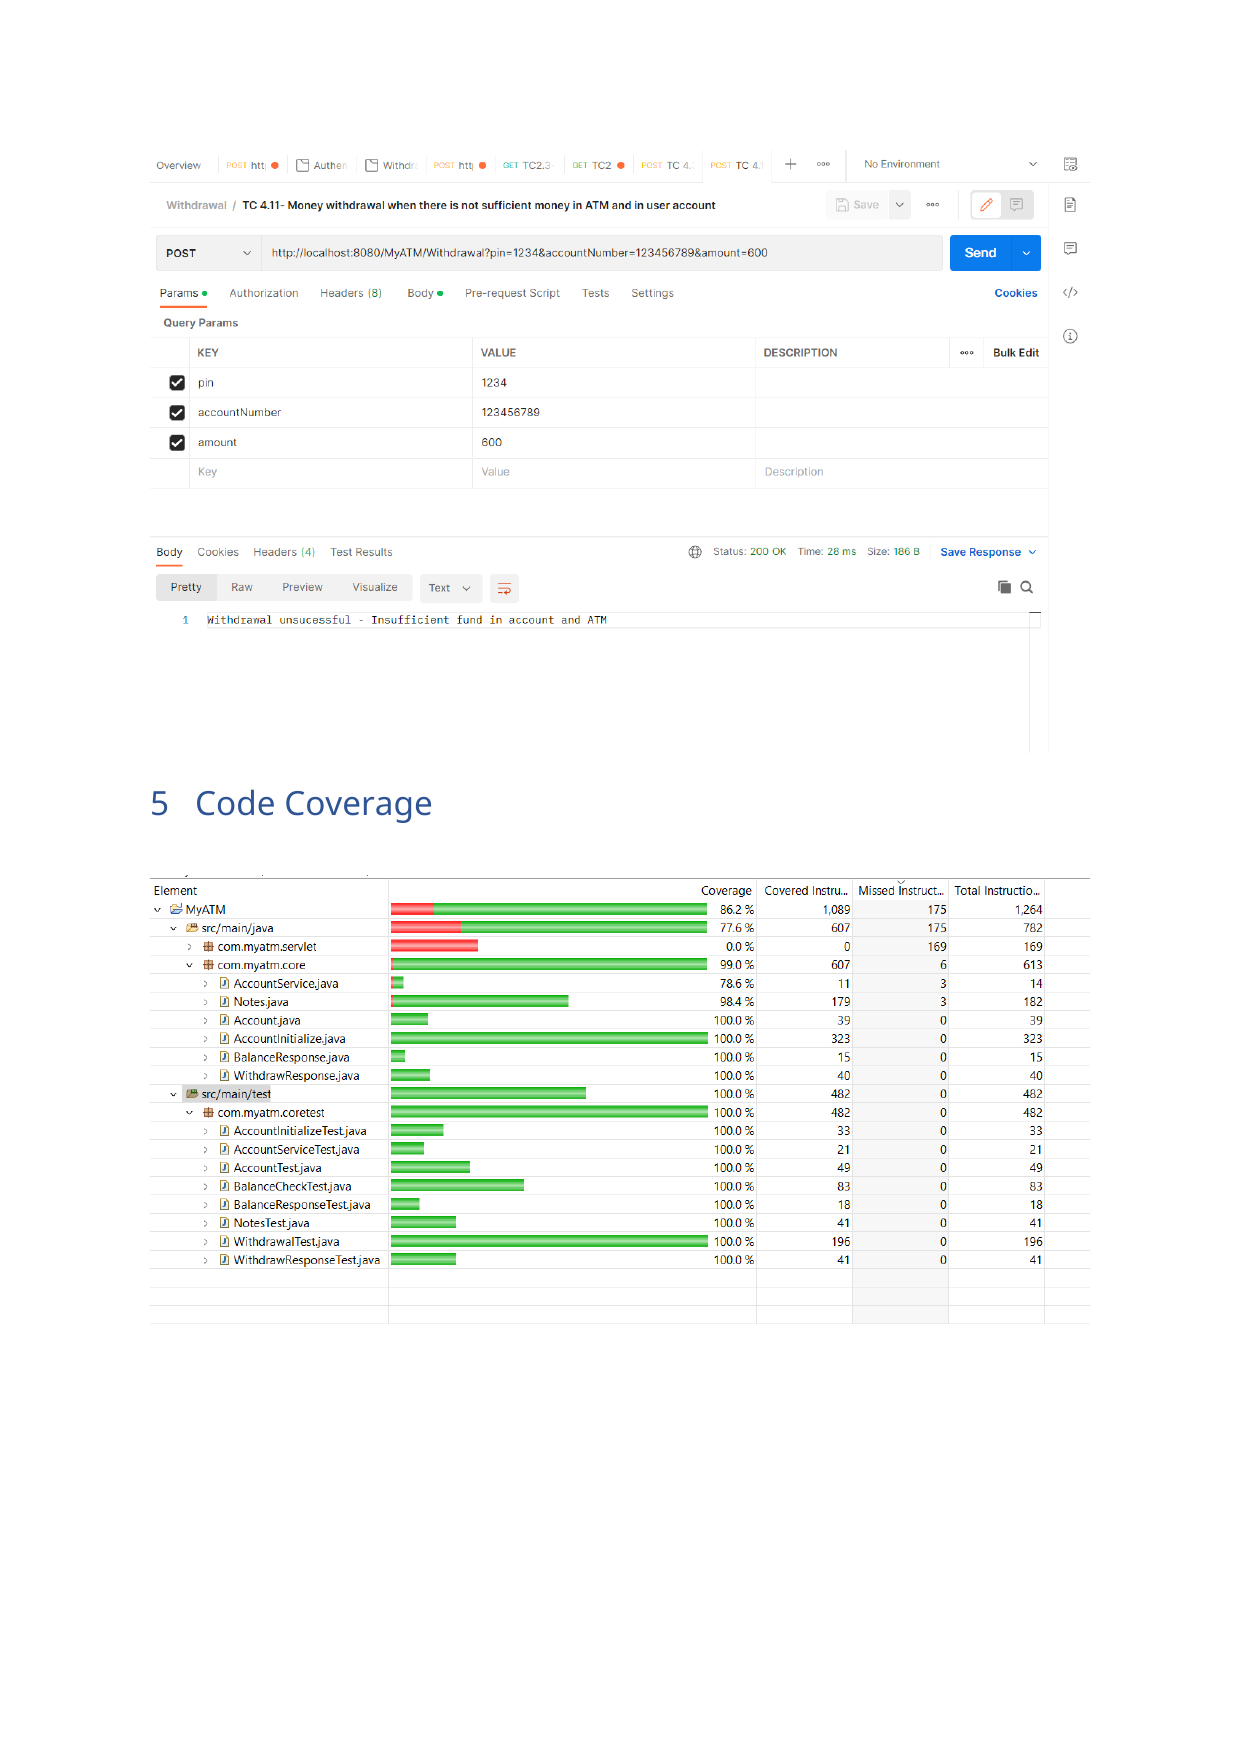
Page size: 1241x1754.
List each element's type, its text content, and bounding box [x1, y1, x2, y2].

picture [150, 875, 1091, 1324]
picture [150, 150, 1091, 753]
subtitle Code Coverage [150, 780, 1090, 825]
